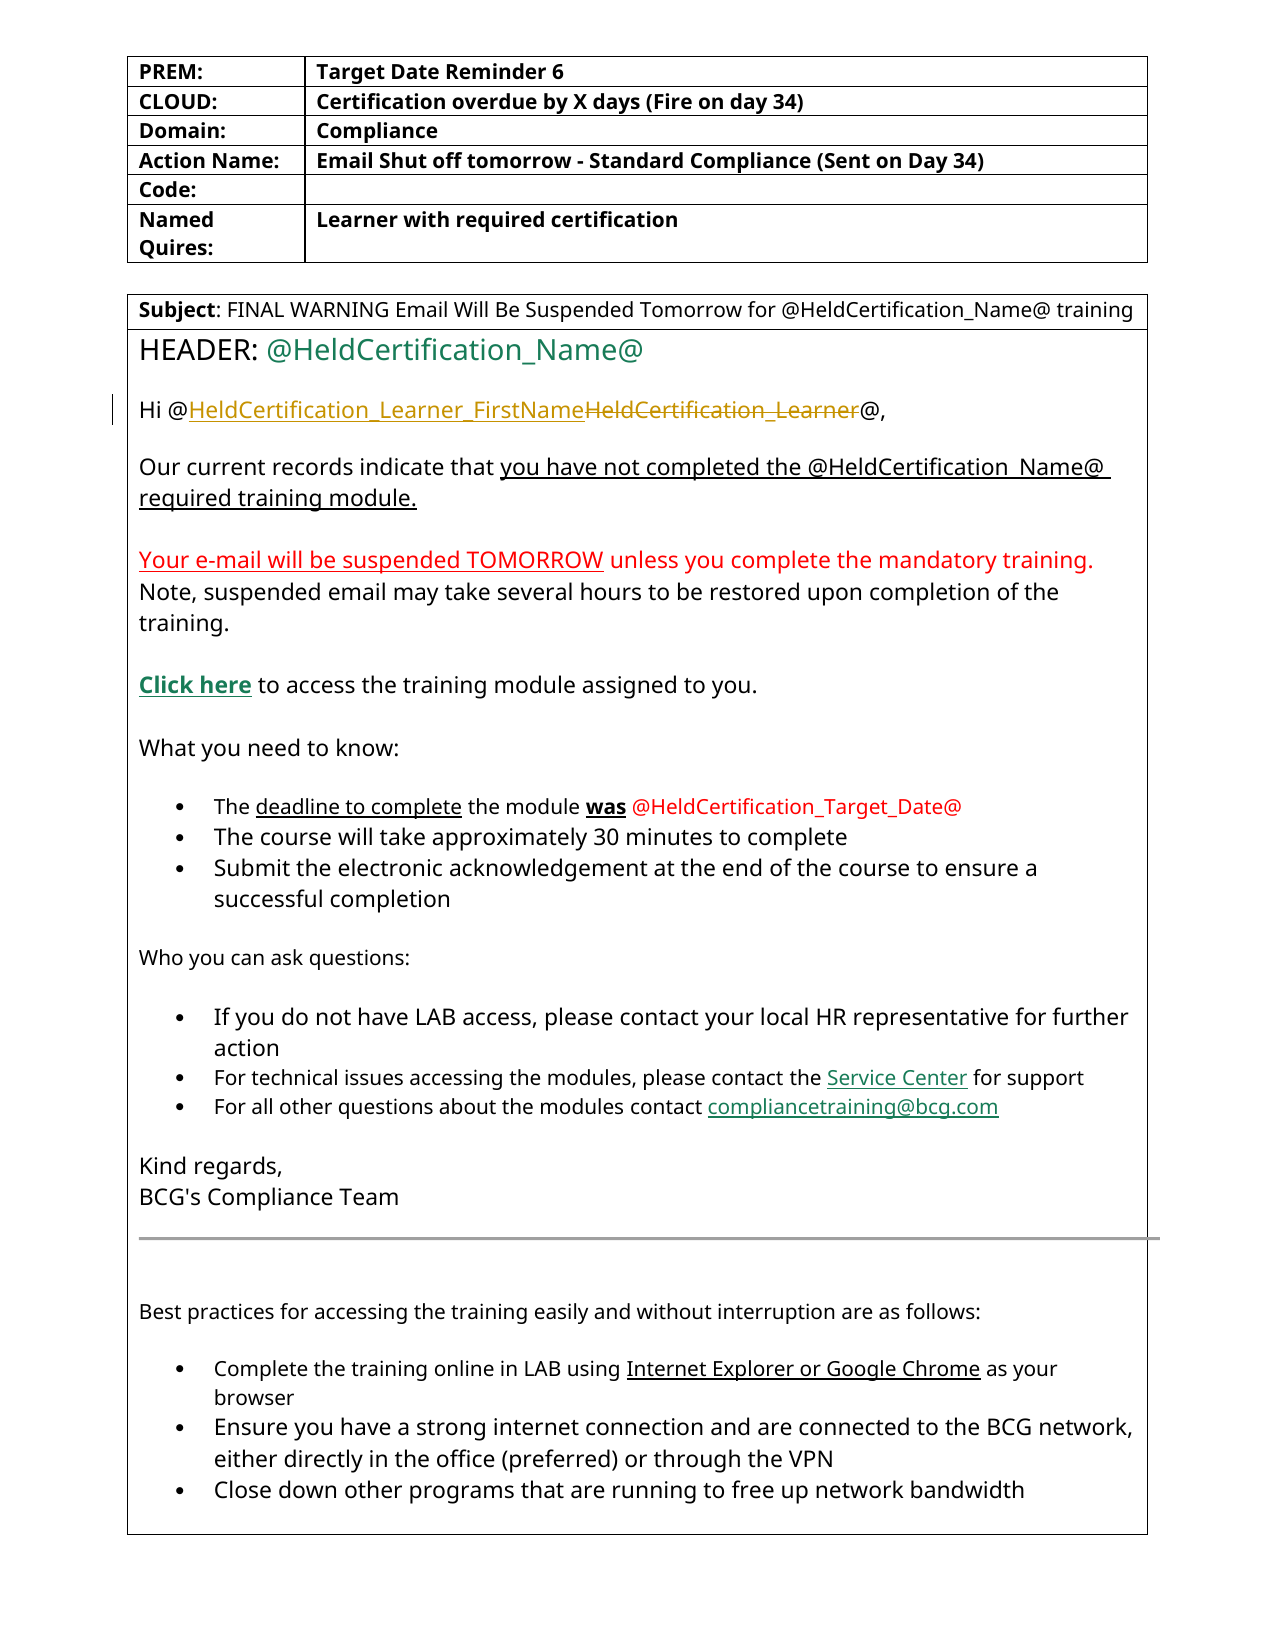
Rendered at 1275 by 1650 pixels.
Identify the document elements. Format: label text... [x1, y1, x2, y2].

table_header Subject: FINAL WARNING Email Will Be Suspended Tomorrow for @HeldCertification_Name@ training [128, 295, 1147, 328]
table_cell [128, 330, 1147, 1534]
table_header PREM: [128, 57, 304, 86]
table_cell Email Shut off tomorrow - Standard Compliance (Sent on Day 34) [306, 146, 1147, 174]
table_cell [306, 175, 1147, 204]
table_cell Named Quires: [128, 205, 304, 262]
table_cell Compliance [306, 116, 1147, 145]
table_cell Action Name: [128, 146, 304, 174]
table_cell Certification overdue by X days (Fire on day 34) [306, 87, 1147, 115]
table_header Target Date Reminder 6 [306, 57, 1147, 86]
table_cell Domain: [128, 116, 304, 145]
table_cell Learner with required certification [306, 205, 1147, 262]
table_cell Code: [128, 175, 304, 204]
table_cell CLOUD: [128, 87, 304, 115]
